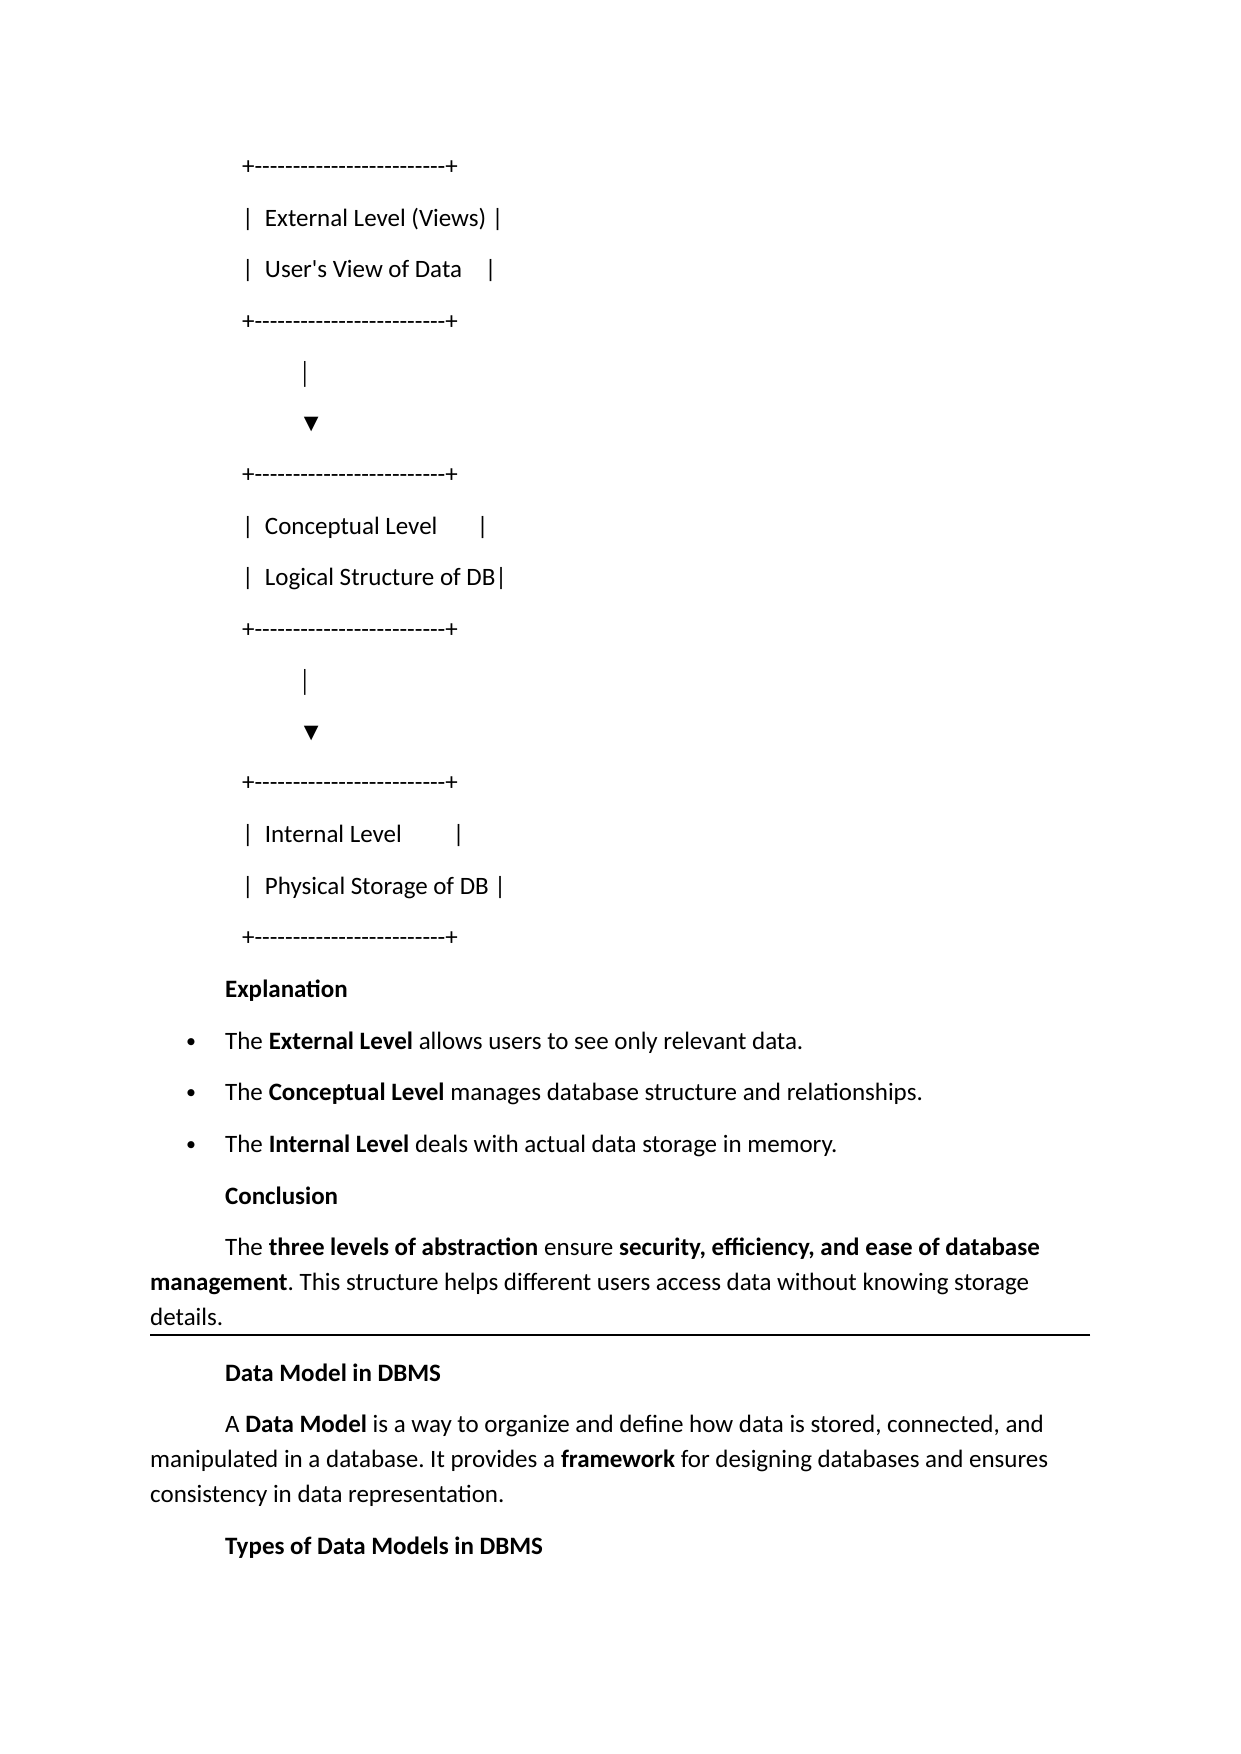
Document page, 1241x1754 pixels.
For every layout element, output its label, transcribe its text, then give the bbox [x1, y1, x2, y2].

text +-------------------------+ [150, 458, 1090, 489]
text | Physical Storage of DB | [150, 870, 1090, 900]
text Explanation [150, 973, 1090, 1004]
text │ [150, 357, 1090, 387]
text | Logical Structure of DB| [150, 562, 1090, 592]
text │ [150, 665, 1090, 695]
text | Internal Level | [150, 818, 1090, 849]
text | External Level (Views) | [150, 202, 1090, 232]
text | Conceptual Level | [150, 510, 1090, 540]
text +-------------------------+ [150, 150, 1090, 181]
list The Conceptual Level manages database structure and relationships. [187, 1076, 1090, 1107]
text | User's View of Data | [150, 253, 1090, 284]
text Types of Data Models in DBMS [150, 1530, 1090, 1561]
text +-------------------------+ [150, 766, 1090, 797]
text The three levels of abstraction ensure security, efficiency, and ease of database management. This structure helps different users access data without knowing storage details. [150, 1231, 1090, 1334]
text ▼ [150, 408, 1090, 437]
text ▼ [150, 717, 1090, 745]
text A Data Model is a way to organize and define how data is stored, connected, and manipulated in a database. It provides a framework for designing databases and ensures consistency in data representation. [150, 1408, 1090, 1509]
text +-------------------------+ [150, 305, 1090, 336]
text +-------------------------+ [150, 613, 1090, 644]
text Conclusion [150, 1180, 1090, 1210]
text Data Model in DBMS [150, 1357, 1090, 1387]
list The External Level allows users to see only relevant data. [187, 1025, 1090, 1055]
text +-------------------------+ [150, 921, 1090, 952]
list The Internal Level deals with actual data storage in memory. [187, 1128, 1090, 1159]
